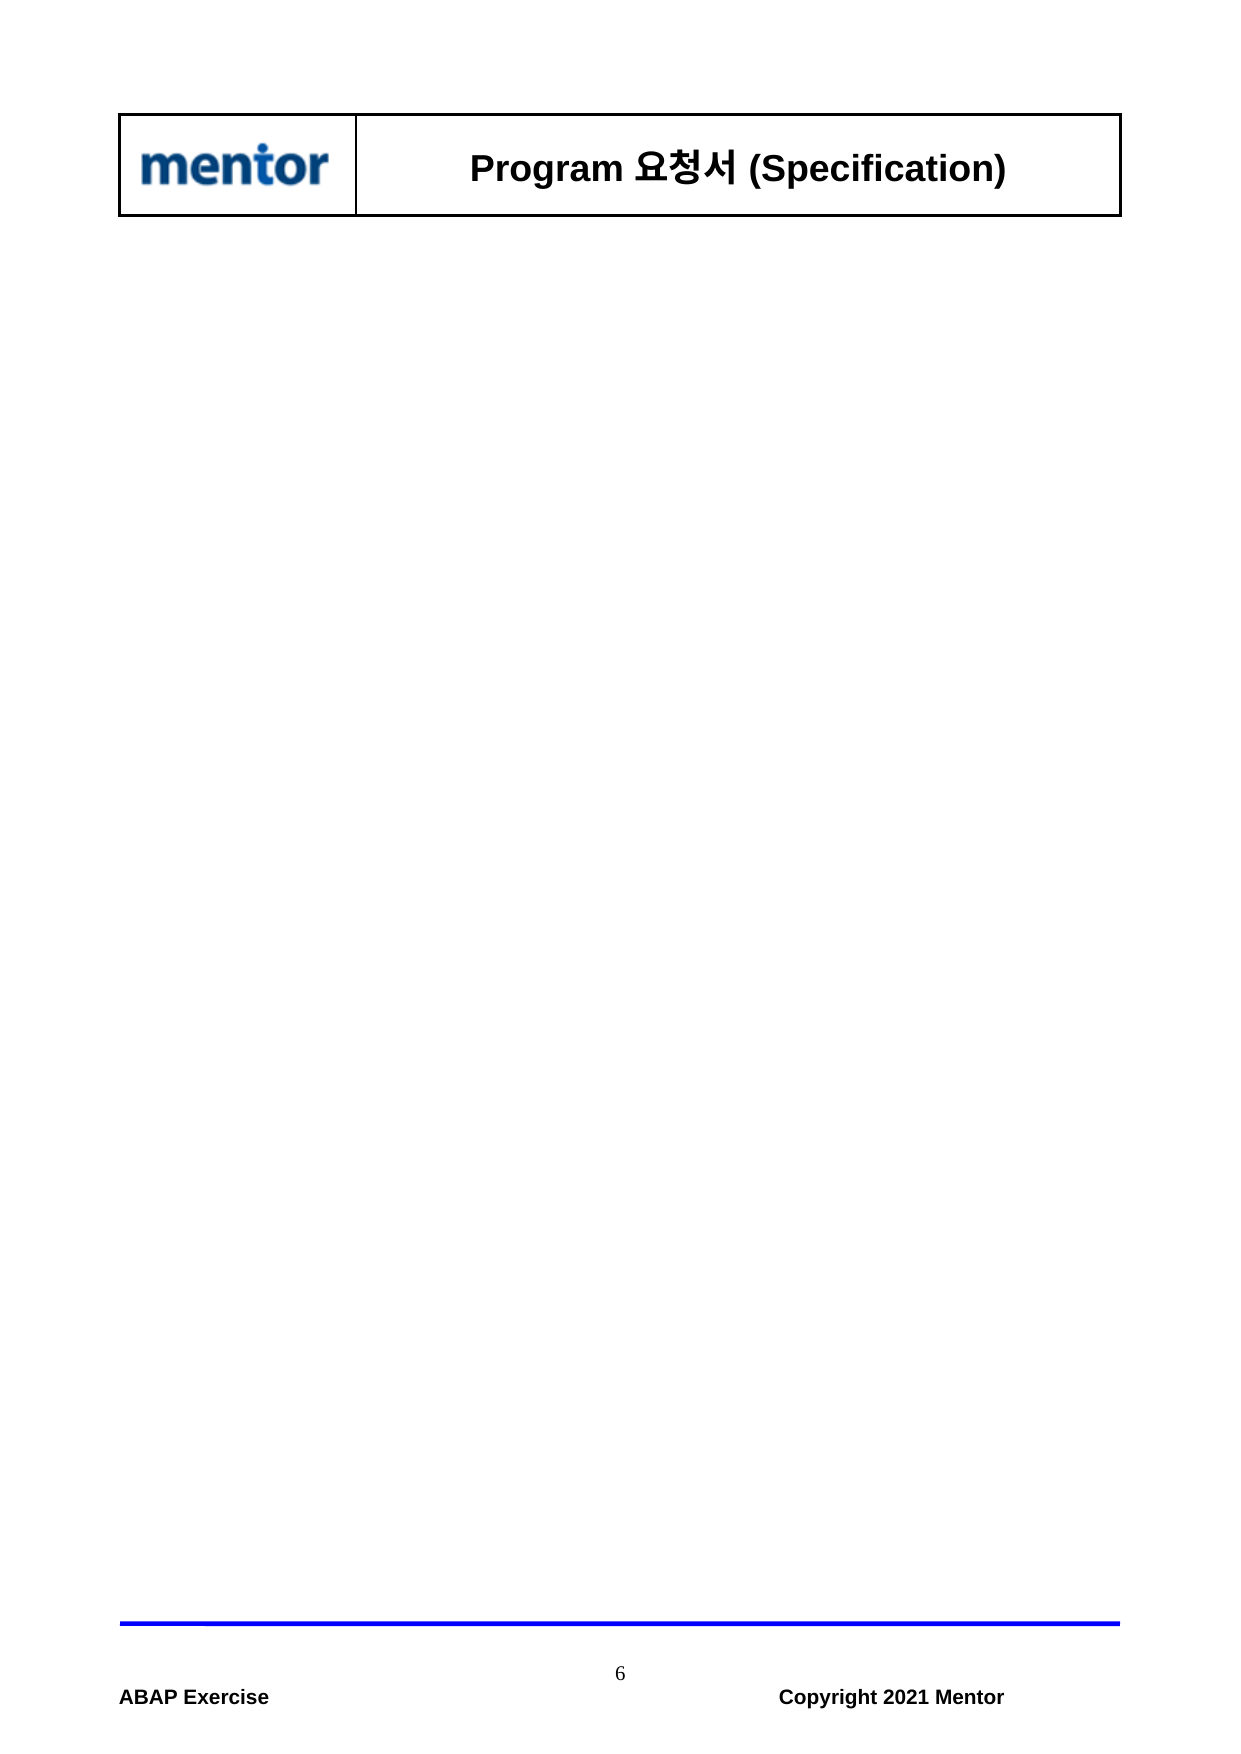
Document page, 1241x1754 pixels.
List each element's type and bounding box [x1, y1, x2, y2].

picture [131, 132, 336, 196]
